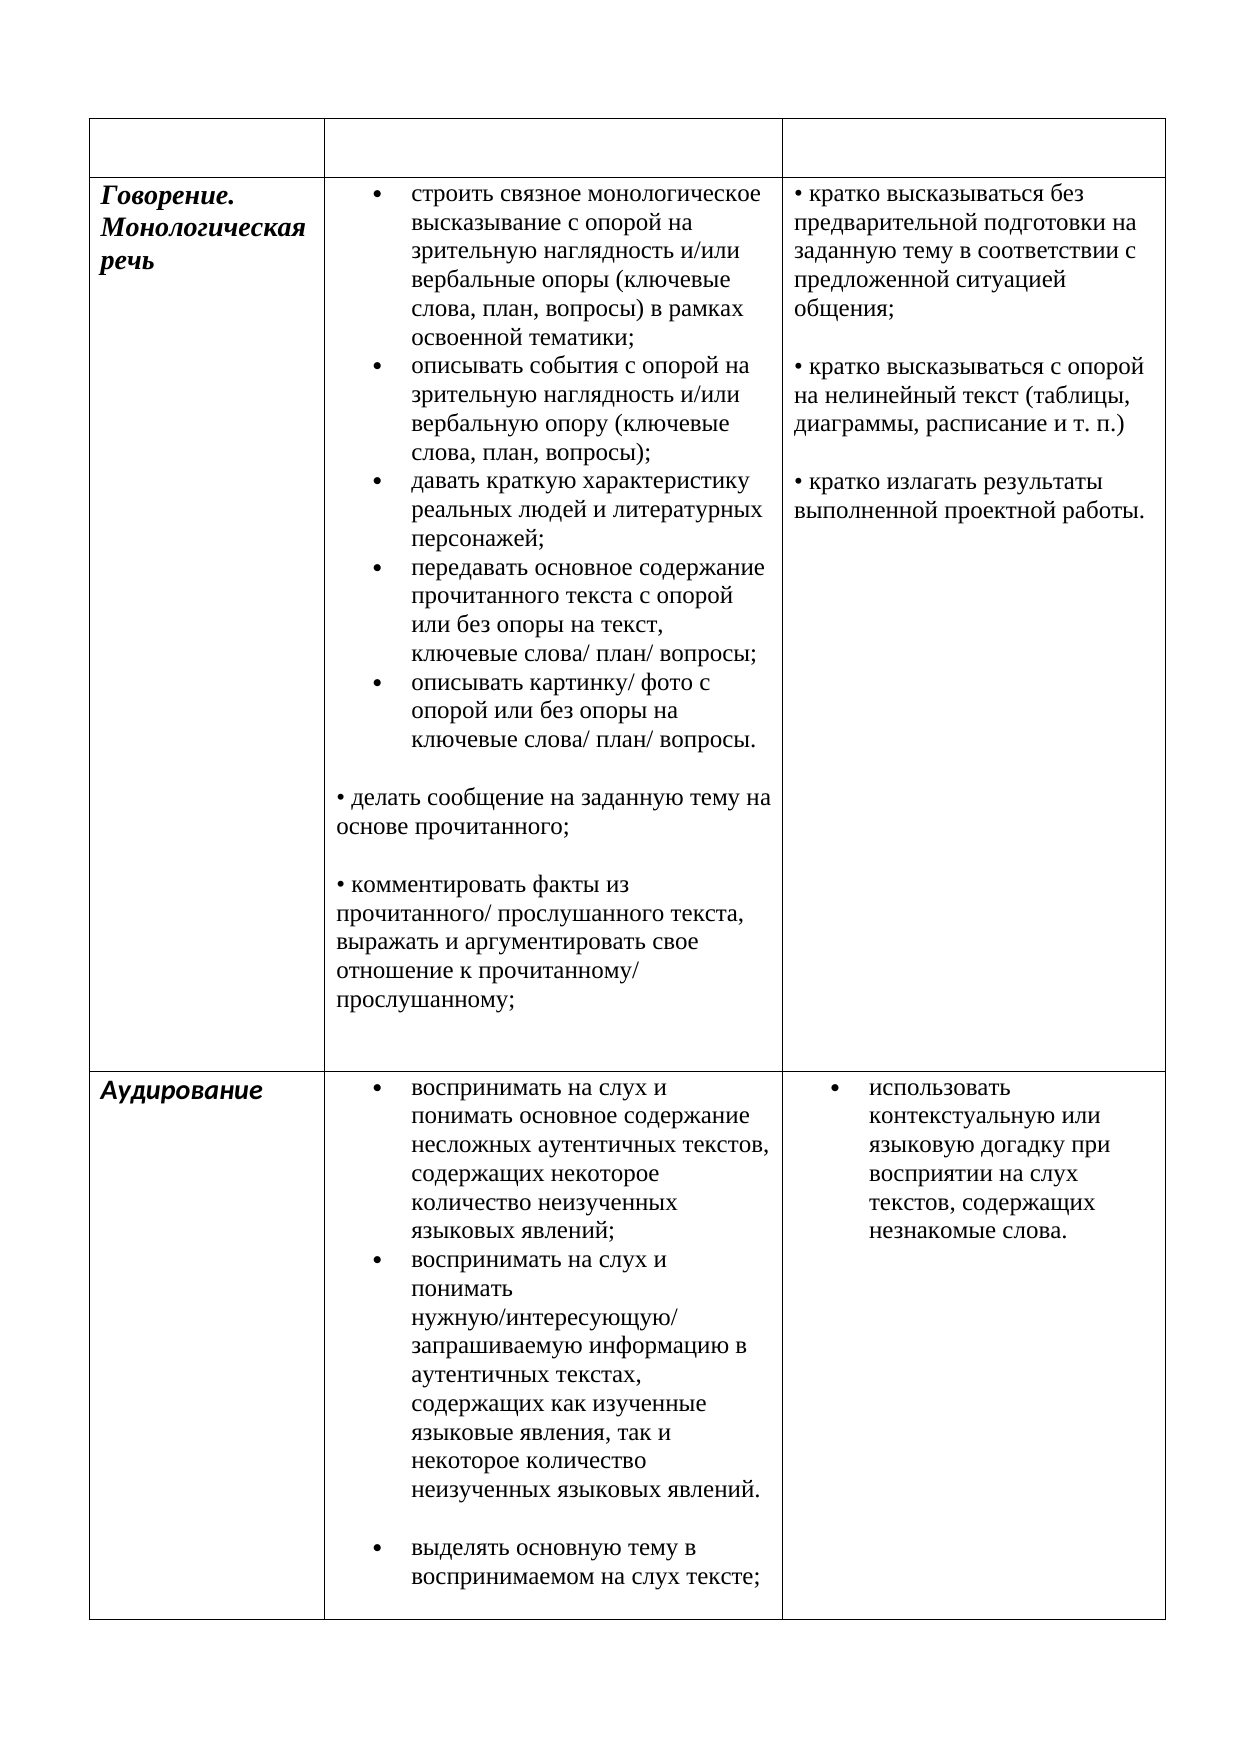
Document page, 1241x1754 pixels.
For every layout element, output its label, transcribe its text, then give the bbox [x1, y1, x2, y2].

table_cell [325, 119, 782, 177]
table_cell строить связное монологическое высказывание с опорой на зрительную наглядность и/или вербальные опоры (ключевые слова, план, вопросы) в рамках освоенной тематики; описывать события с опорой на зрительную наглядность и/или вербальную опору (ключевые слова, план, вопросы); давать краткую характеристику реальных людей и литературных персонажей; передавать основное содержание прочитанного текста с опорой или без опоры на текст, ключевые слова/ план/ вопросы; описывать картинку/ фото с опорой или без опоры на ключевые слова/ план/ вопросы. • делать сообщение на заданную тему на основе прочитанного; • комментировать факты из прочитанного/ прослушанного текста, выражать и аргументировать свое отношение к прочитанному/ прослушанному; [325, 178, 782, 1071]
table_cell Говорение. Монологическая речь [90, 178, 324, 1071]
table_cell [783, 1072, 1165, 1619]
table_cell • кратко высказываться без предварительной подготовки на заданную тему в соответствии с предложенной ситуацией общения; • кратко высказываться с опорой на нелинейный текст (таблицы, диаграммы, расписание и т. п.) • кратко излагать результаты выполненной проектной работы. [783, 178, 1165, 1071]
table_cell Аудирование [90, 1072, 324, 1619]
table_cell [325, 1072, 782, 1619]
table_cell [783, 119, 1165, 177]
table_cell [90, 119, 324, 177]
